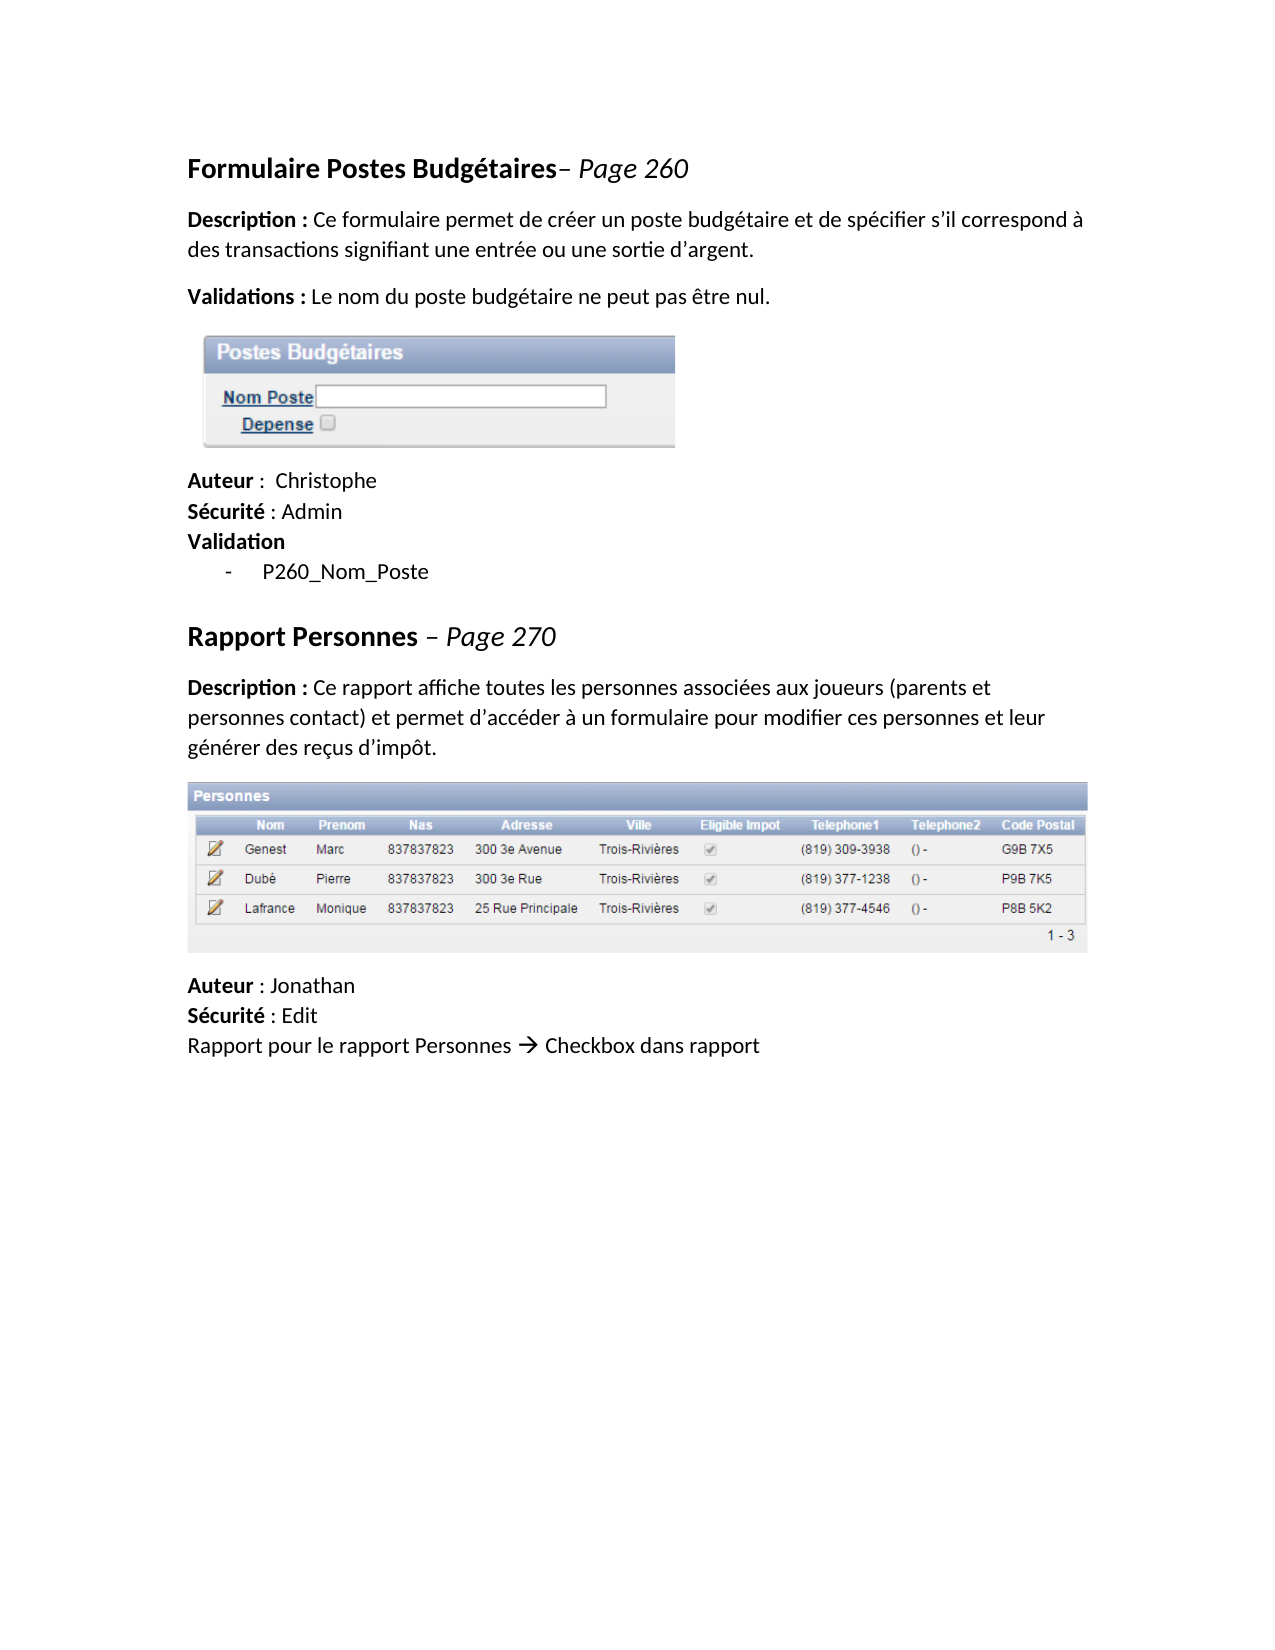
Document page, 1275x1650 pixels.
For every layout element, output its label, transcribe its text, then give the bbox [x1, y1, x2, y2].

text Description : Ce formulaire permet de créer un poste budgétaire et de spécifier s’il correspond à des transactions signifiant une entrée ou une sortie d’argent. [187, 205, 1087, 263]
text Sécurité : Edit [187, 1001, 1087, 1029]
text Rapport pour le rapport Personnes Checkbox dans rapport [187, 1032, 1087, 1059]
text Validations : Le nom du poste budgétaire ne peut pas être nul. [187, 282, 1087, 310]
text Rapport Personnes – Page 270 [187, 618, 1087, 653]
text Formulaire Postes Budgétaires– Page 260 [187, 150, 1087, 186]
text Description : Ce rapport affiche toutes les personnes associées aux joueurs (parents et personnes contact) et permet d’accéder à un formulaire pour modifier ces personnes et leur générer des reçus d’impôt. [187, 673, 1087, 761]
picture [187, 329, 675, 448]
picture [187, 780, 1088, 953]
text Validation [187, 527, 1087, 555]
text Auteur : Christophe [187, 467, 1087, 495]
text Sécurité : Admin [187, 497, 1087, 525]
text Auteur : Jonathan [187, 971, 1087, 999]
list P260_Nom_Poste [225, 557, 1087, 585]
